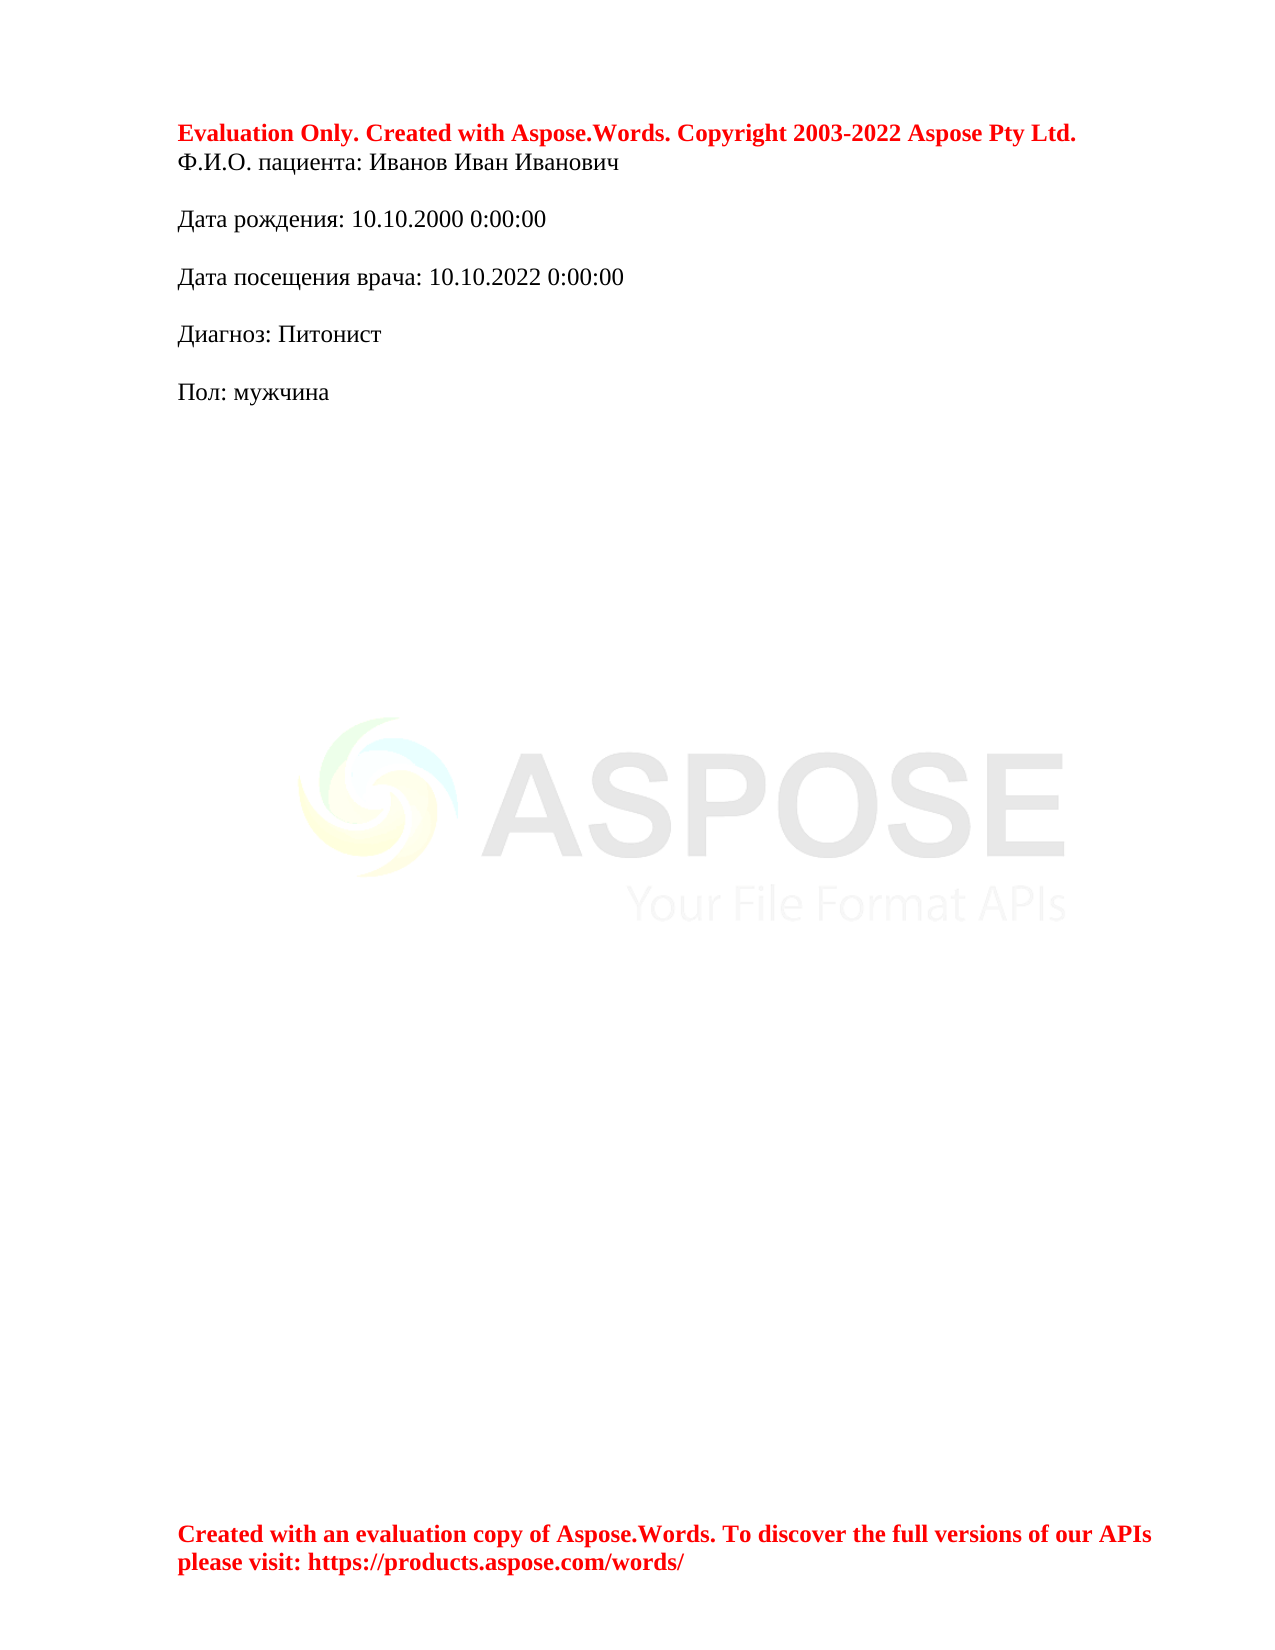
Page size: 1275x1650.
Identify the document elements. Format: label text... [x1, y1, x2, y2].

text Ф.И.О. пациента: Иванов Иван Иванович [177, 147, 1186, 176]
text Evaluation Only. Created with Aspose.Words. Copyright 2003-2022 Aspose Pty Ltd. [177, 118, 1186, 147]
text Дата рождения: 10.10.2000 0:00:00 [177, 204, 1186, 233]
text Диагноз: Питонист [177, 319, 1186, 348]
text Дата посещения врача: 10.10.2022 0:00:00 [177, 262, 1186, 291]
text Пол: мужчина [177, 377, 1186, 406]
